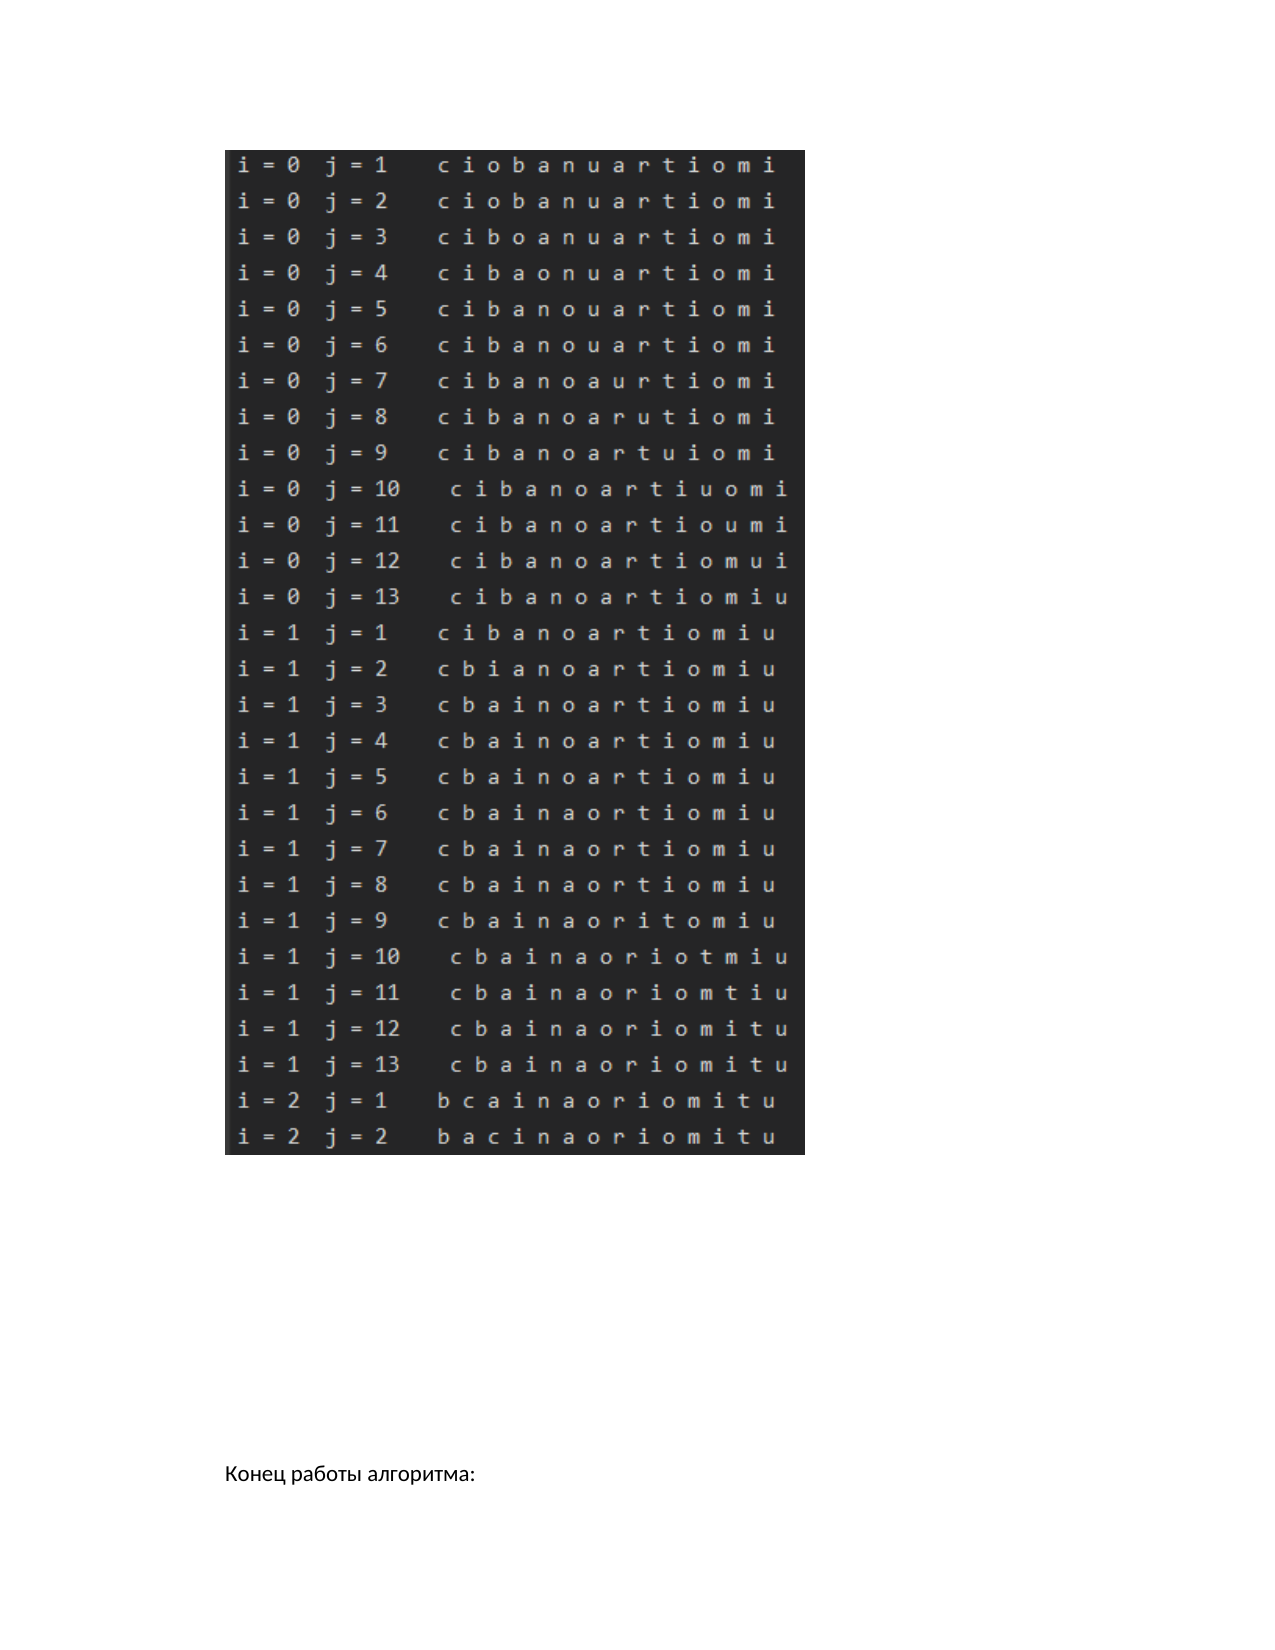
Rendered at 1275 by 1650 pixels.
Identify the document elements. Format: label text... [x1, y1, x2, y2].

list Конец работы алгоритма: [225, 1459, 1125, 1487]
picture [225, 150, 805, 1155]
